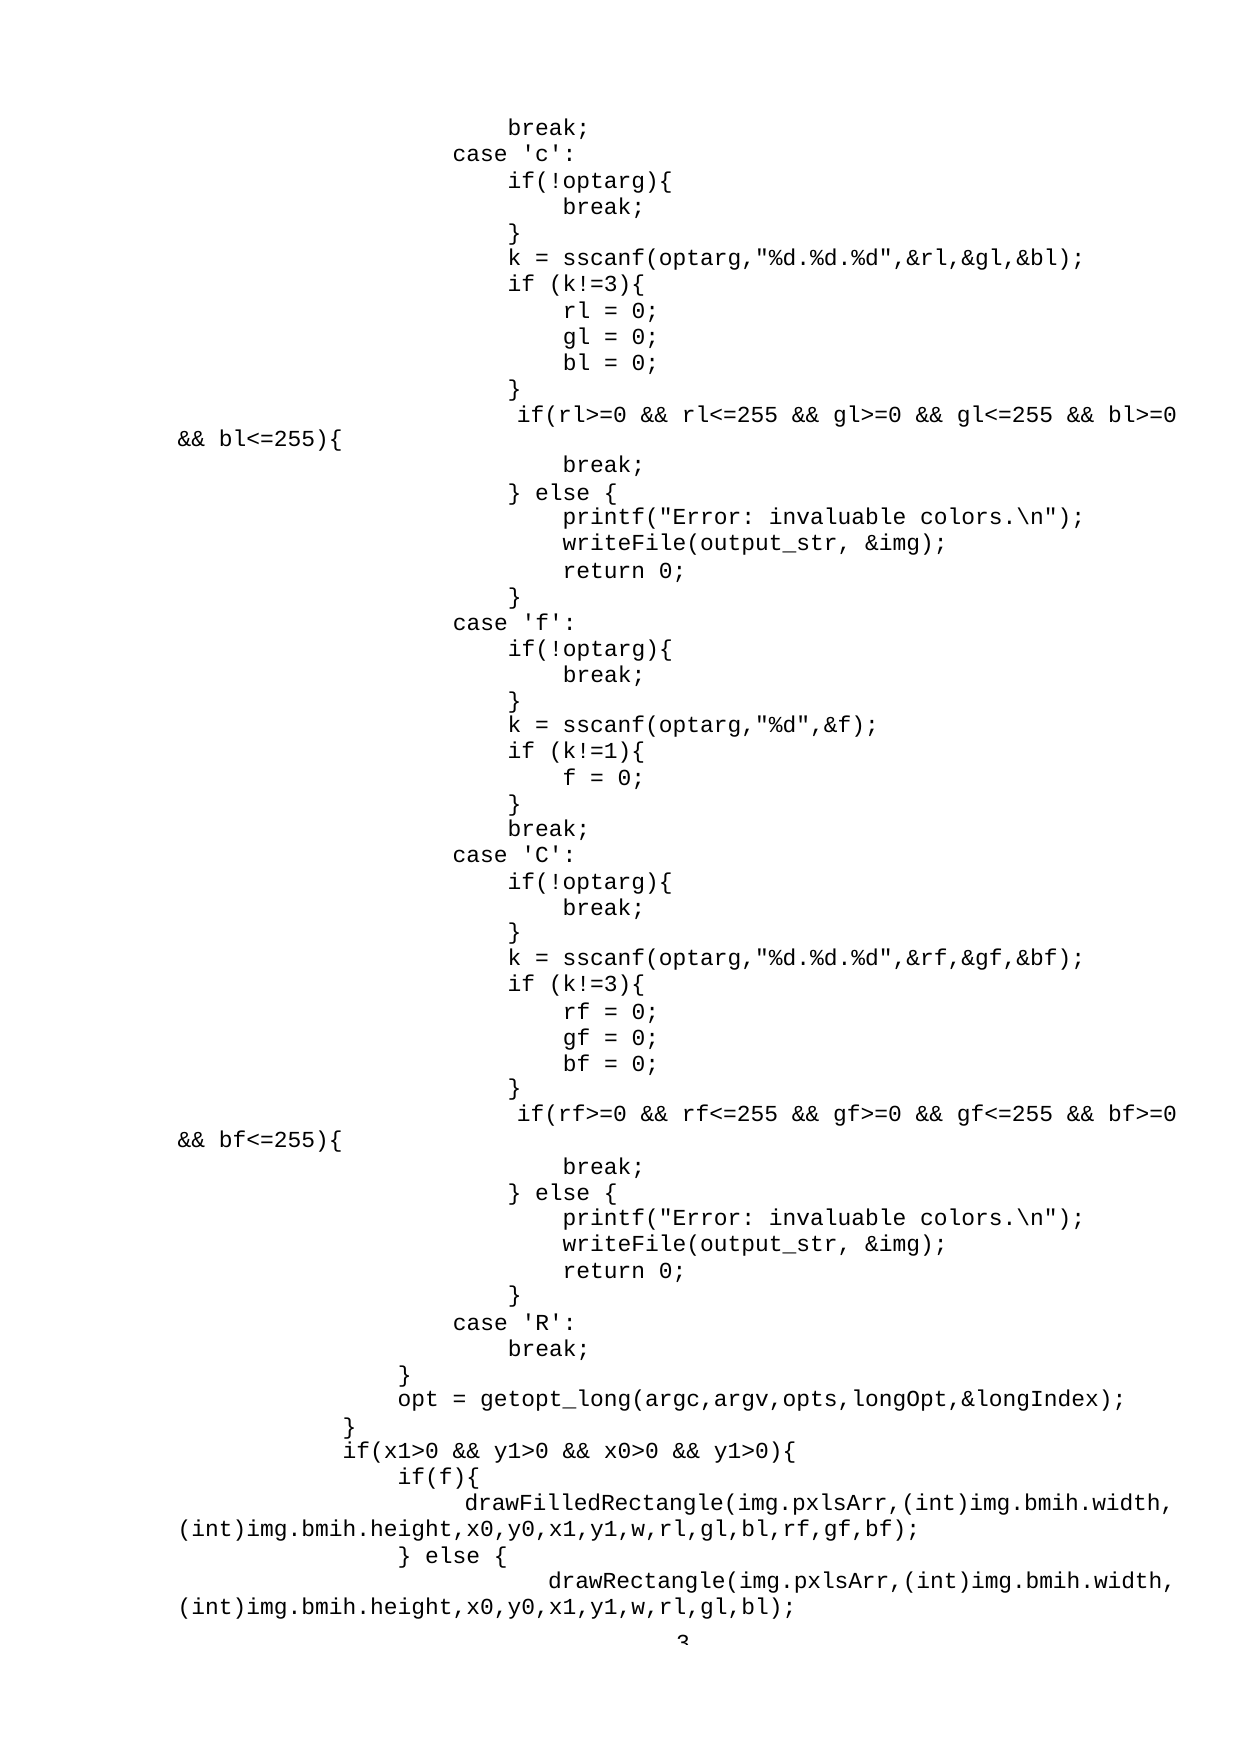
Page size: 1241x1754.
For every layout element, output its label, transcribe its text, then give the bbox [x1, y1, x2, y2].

text rl = 0; [122, 298, 1099, 324]
text printf("Error: invaluable colors.\n"); writeFile(output_str, &img); [562, 506, 1087, 557]
text && bf<=255){ [177, 1128, 346, 1154]
text } else { [507, 479, 1207, 506]
text if(!optarg){ [507, 869, 1207, 895]
text break; [562, 895, 1207, 921]
text } [60, 583, 968, 609]
text drawRectangle(img.pxlsArr,(int)img.bmih.width, (int)img.bmih.height,x0,y0,x1,y1,w,rl,gl,bl); [177, 1569, 1207, 1621]
text bf = 0; [122, 1050, 1099, 1076]
text } else { [397, 1543, 1207, 1569]
text break; case 'c': [452, 116, 592, 168]
text bl = 0; [122, 350, 1099, 376]
text } [507, 220, 1207, 246]
text case 'f': [258, 609, 770, 635]
text gf = 0; [122, 1024, 1099, 1050]
text } [507, 921, 1207, 947]
text if(!optarg){ [507, 168, 1207, 194]
text } [60, 1362, 748, 1388]
text rf = 0; [122, 998, 1099, 1024]
text break; [258, 1336, 839, 1362]
text k = sscanf(optarg,"%d.%d.%d",&rf,&gf,&bf); if (k!=3){ [507, 947, 1087, 998]
text break; [562, 453, 1207, 479]
text } [507, 376, 1207, 402]
text } [507, 1076, 1207, 1102]
text if(x1>0 && y1>0 && x0>0 && y1>0){ if(f){ [342, 1439, 798, 1491]
text if(!optarg){ [81, 635, 1099, 661]
text } else { [507, 1180, 1207, 1206]
text } [507, 687, 1207, 713]
text } [507, 791, 1207, 817]
text return 0; [562, 557, 1207, 583]
text && bl<=255){ [177, 428, 346, 454]
text if(rf>=0 && rf<=255 && gf>=0 && gf<=255 && bf>=0 [517, 1102, 1207, 1128]
text break; [562, 194, 1207, 220]
text return 0; [562, 1258, 1207, 1284]
text gl = 0; [122, 324, 1099, 350]
text k = sscanf(optarg,"%d",&f); if (k!=1){ [507, 713, 881, 765]
text case 'R': [258, 1310, 770, 1336]
text } [60, 1284, 968, 1310]
text opt = getopt_long(argc,argv,opts,longOpt,&longIndex); [397, 1388, 1207, 1413]
text printf("Error: invaluable colors.\n"); writeFile(output_str, &img); [562, 1206, 1087, 1258]
text break; [562, 1154, 1207, 1180]
text f = 0; [562, 765, 1207, 791]
text drawFilledRectangle(img.pxlsArr,(int)img.bmih.width, (int)img.bmih.height,x0,y0,x1,y1,w,rl,gl,bl,rf,gf,bf); [177, 1491, 1207, 1543]
text break; case 'C': [452, 817, 592, 869]
text break; [109, 661, 1099, 687]
text } [342, 1414, 1207, 1439]
text if(rl>=0 && rl<=255 && gl>=0 && gl<=255 && bl>=0 [517, 402, 1207, 428]
text k = sscanf(optarg,"%d.%d.%d",&rl,&gl,&bl); if (k!=3){ [507, 246, 1087, 298]
